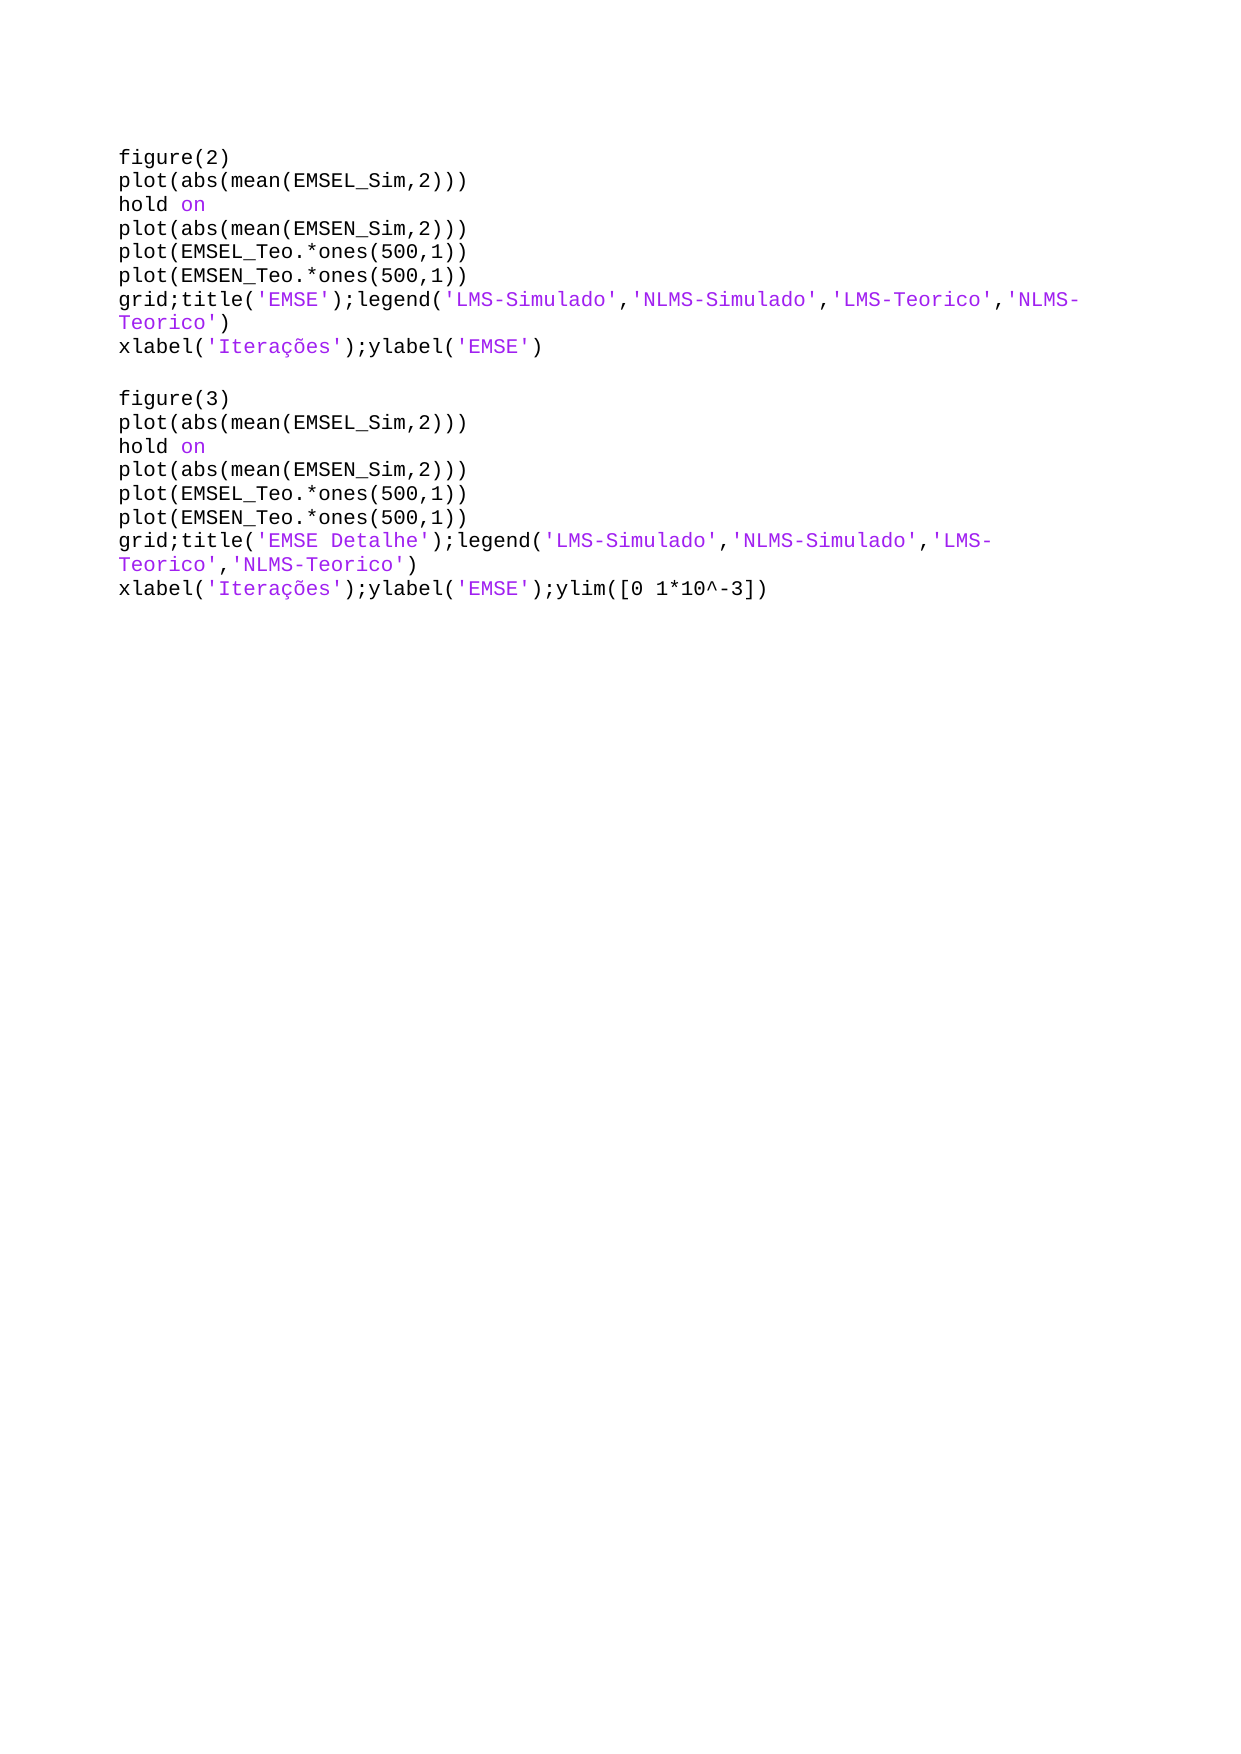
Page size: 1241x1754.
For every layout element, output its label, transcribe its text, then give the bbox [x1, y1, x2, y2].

text grid;title('EMSE');legend('LMS-Simulado','NLMS-Simulado','LMS-Teorico','NLMS-Teorico') [118, 289, 1122, 336]
text plot(abs(mean(EMSEN_Sim,2))) [118, 459, 1122, 483]
text plot(EMSEN_Teo.*ones(500,1)) [118, 507, 1122, 530]
text hold on [118, 194, 1122, 218]
text plot(EMSEL_Teo.*ones(500,1)) [118, 241, 1122, 265]
text figure(2) [118, 147, 1122, 171]
text xlabel('Iterações');ylabel('EMSE') [118, 336, 1122, 360]
text plot(abs(mean(EMSEL_Sim,2))) [118, 412, 1122, 436]
text plot(abs(mean(EMSEN_Sim,2))) [118, 218, 1122, 241]
text plot(EMSEN_Teo.*ones(500,1)) [118, 265, 1122, 289]
text plot(EMSEL_Teo.*ones(500,1)) [118, 483, 1122, 507]
text plot(abs(mean(EMSEL_Sim,2))) [118, 171, 1122, 194]
text grid;title('EMSE Detalhe');legend('LMS-Simulado','NLMS-Simulado','LMS-Teorico','NLMS-Teorico') [118, 530, 1122, 578]
text xlabel('Iterações');ylabel('EMSE');ylim([0 1*10^-3]) [118, 578, 1122, 601]
text hold on [118, 436, 1122, 459]
text figure(3) [118, 388, 1122, 412]
